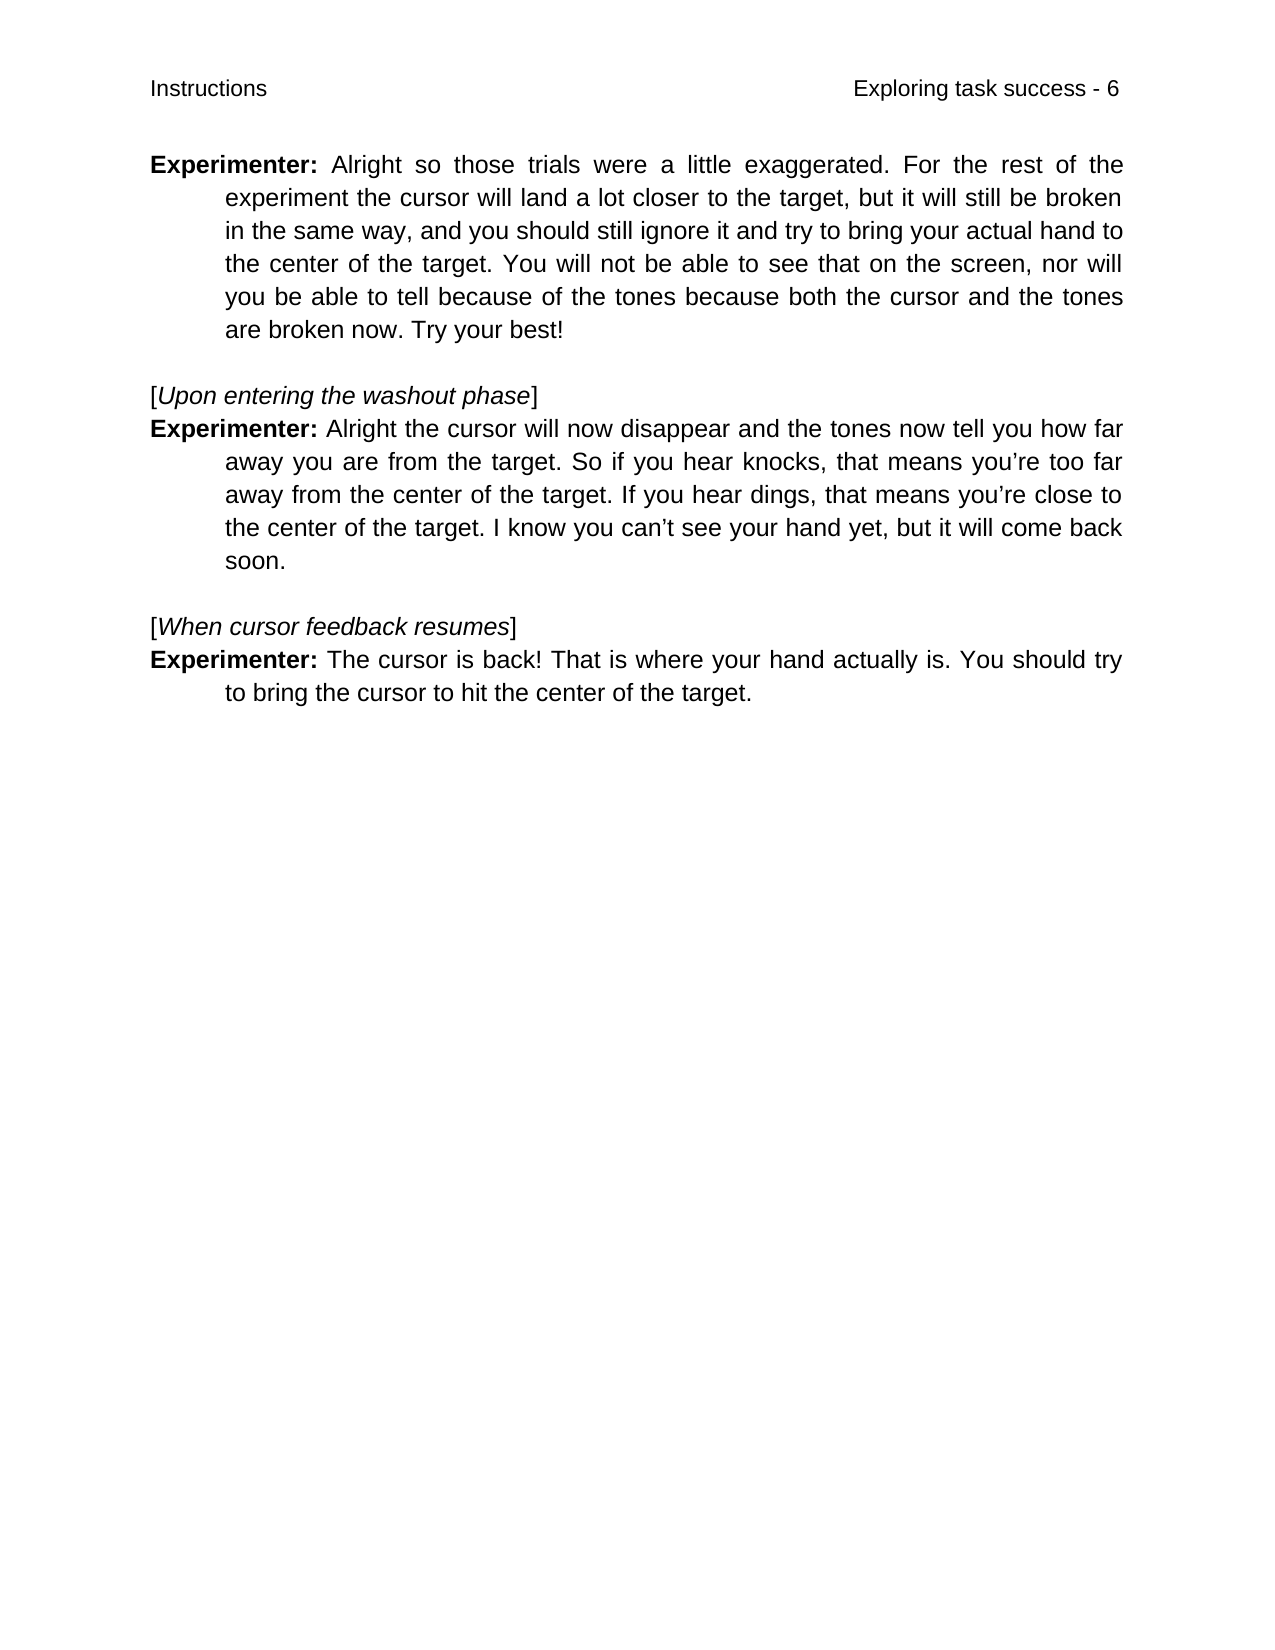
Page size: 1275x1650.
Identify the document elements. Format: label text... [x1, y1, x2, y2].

text [Upon entering the washout phase] [150, 381, 1125, 410]
text Experimenter: Alright so those trials were a little exaggerated. For the rest of the experiment the cursor will land a lot closer to the target, but it will still be broken in the same way, and you should still ignore it and try to bring your actual hand to the center of the target. You will not be able to see that on the screen, nor will you be able to tell because of the tones because both the cursor and the tones are broken now. Try your best! [150, 150, 1125, 344]
text Experimenter: Alright the cursor will now disappear and the tones now tell you how far away you are from the target. So if you hear knocks, that means you’re too far away from the center of the target. If you hear dings, that means you’re close to the center of the target. I know you can’t see your hand yet, but it will come back soon. [150, 414, 1125, 575]
text Experimenter: The cursor is back! That is where your hand actually is. You should try to bring the cursor to hit the center of the target. [150, 645, 1125, 707]
text [When cursor feedback resumes] [150, 612, 1125, 641]
